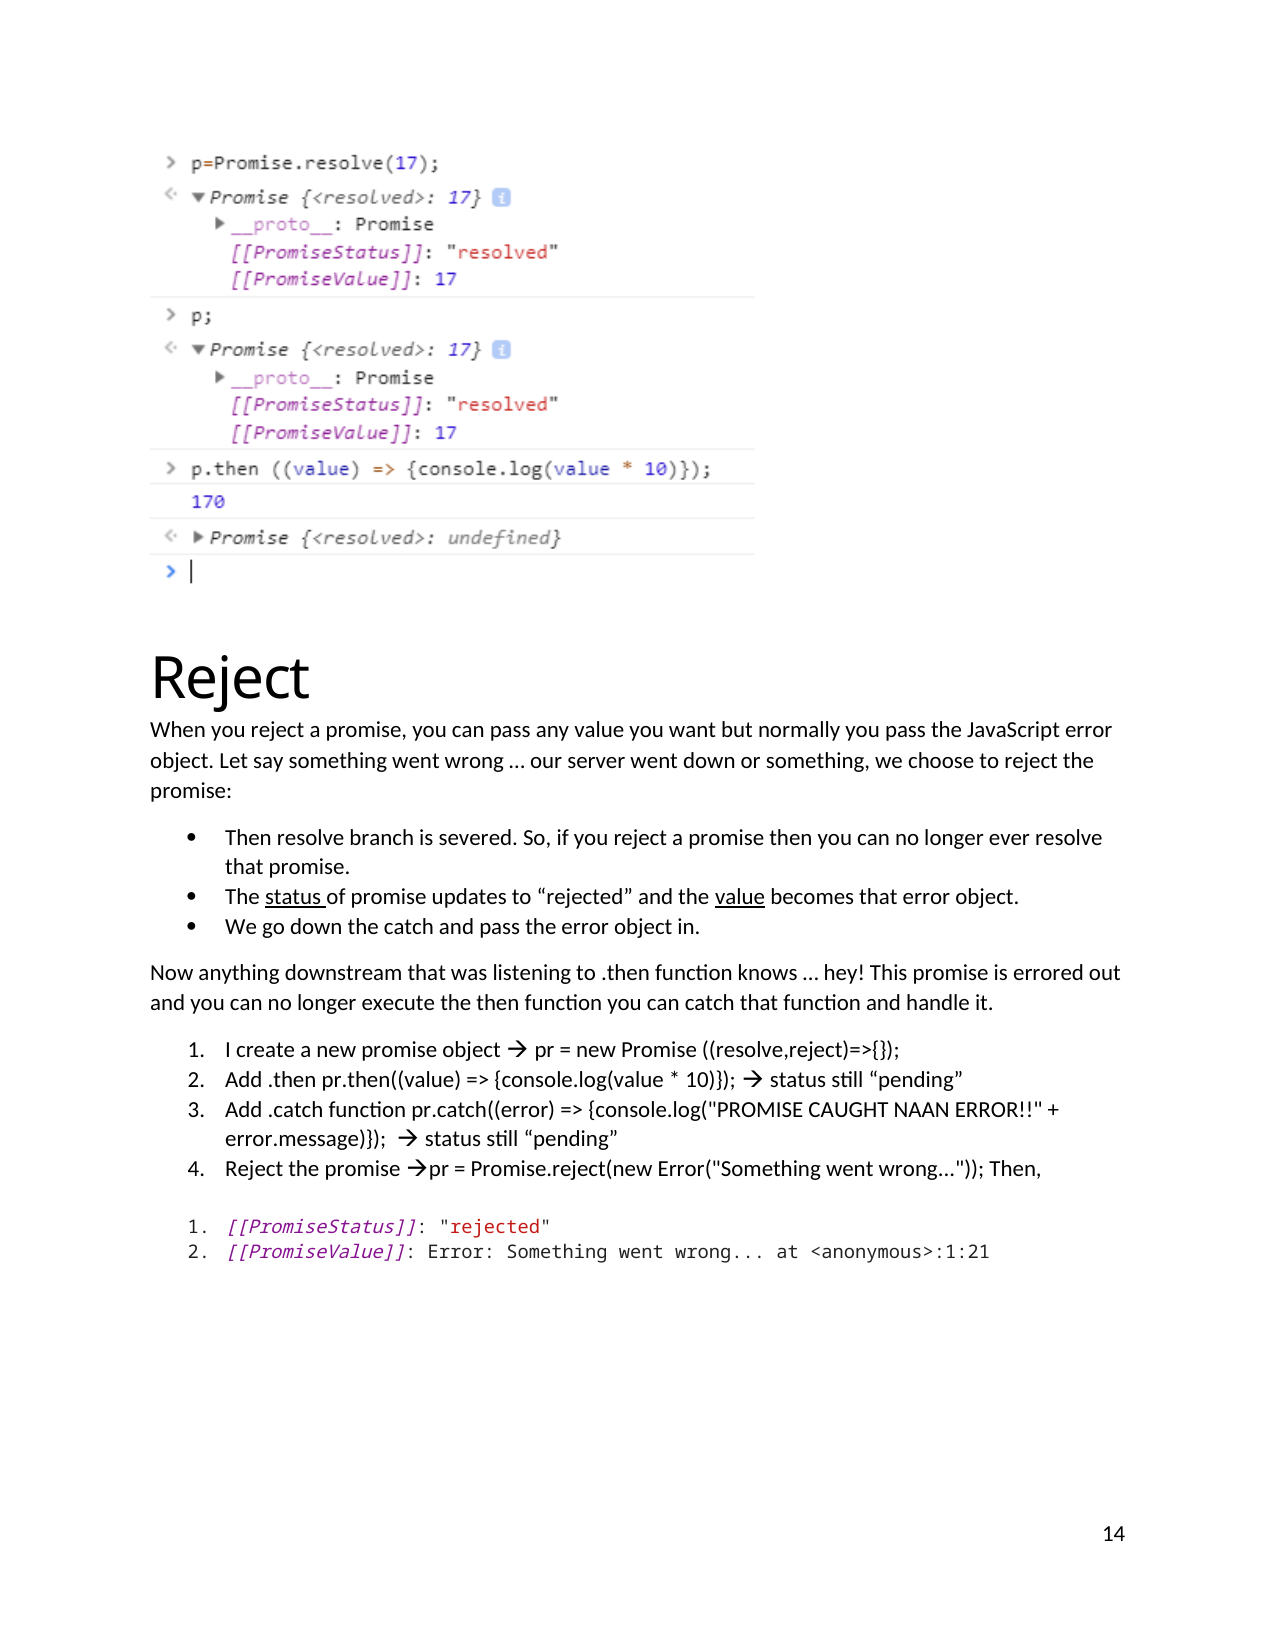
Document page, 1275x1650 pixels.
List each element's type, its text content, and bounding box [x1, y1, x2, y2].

text Now anything downstream that was listening to .then function knows … hey! This promise is errored out and you can no longer execute the then function you can catch that function and handle it. [150, 958, 1125, 1016]
list [[PromiseStatus]]: "rejected" [187, 1213, 1125, 1238]
list Then resolve branch is severed. So, if you reject a promise then you can no longer ever resolve that promise. [187, 823, 1125, 881]
list We go down the catch and pass the error object in. [187, 912, 1125, 940]
list Add .then pr.then((value) => {console.log(value * 10)}); status still “pending” [187, 1065, 1125, 1093]
list I create a new promise object pr = new Promise ((resolve,reject)=>{}); [187, 1035, 1125, 1063]
list Add .catch function pr.catch((error) => {console.log("PROMISE CAUGHT NAAN ERROR!!" + error.message)}); status still “pending” [187, 1095, 1125, 1152]
list The status of promise updates to “rejected” and the value becomes that error object. [187, 882, 1125, 910]
list [[PromiseValue]]: Error: Something went wrong... at <anonymous>:1:21 [187, 1238, 1125, 1264]
text When you reject a promise, you can pass any value you want but normally you pass the JavaScript error object. Let say something went wrong … our server went down or something, we choose to reject the promise: [150, 716, 1125, 804]
picture [150, 150, 755, 618]
title Reject [150, 636, 1125, 716]
list Reject the promise pr = Promise.reject(new Error("Something went wrong...")); Then, [187, 1154, 1125, 1182]
